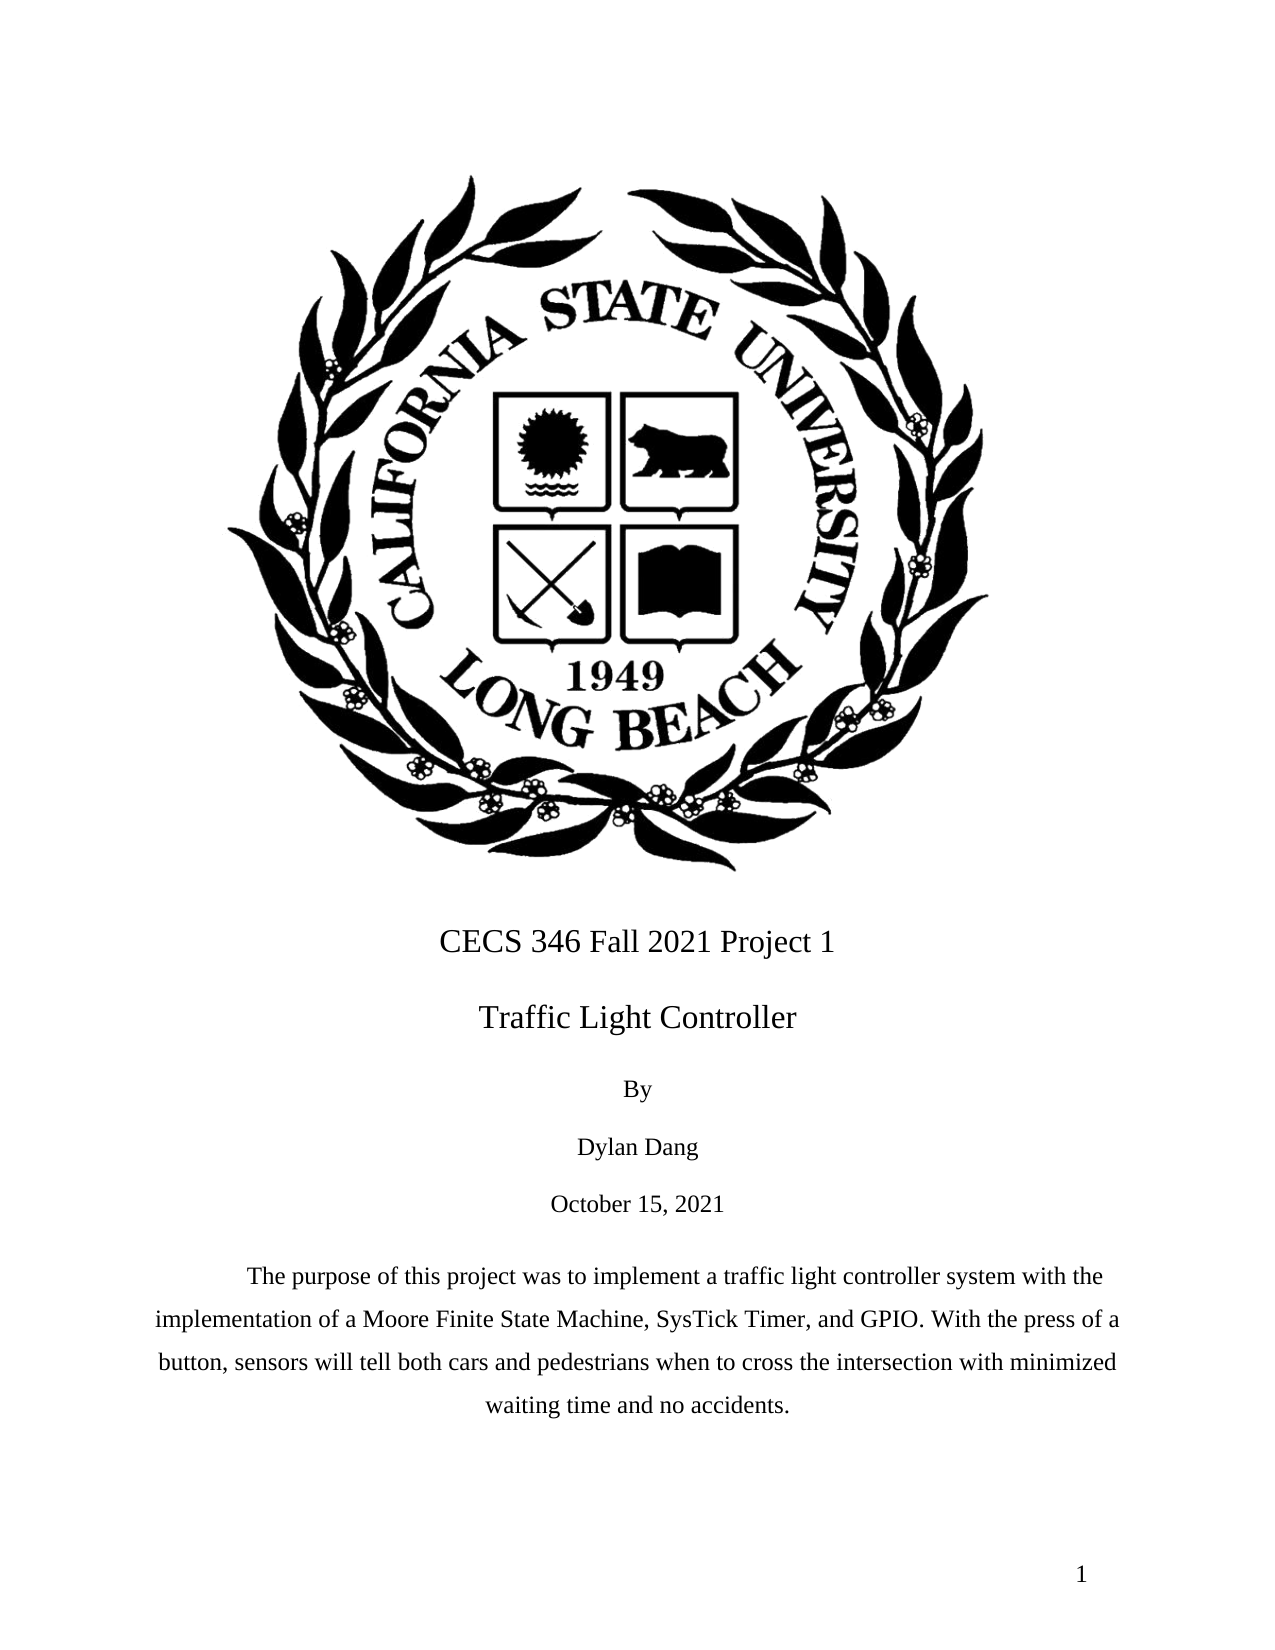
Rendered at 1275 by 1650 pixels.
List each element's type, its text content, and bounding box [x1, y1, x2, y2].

text By [150, 1074, 1125, 1103]
text The purpose of this project was to implement a traffic light controller system with the implementation of a Moore Finite State Machine, SysTick Timer, and GPIO. With the press of a button, sensors will tell both cars and pedestrians when to cross the intersection with minimized waiting time and no accidents. [150, 1261, 1125, 1419]
text CECS 346 Fall 2021 Project 1 [150, 921, 1125, 959]
text 1 [150, 1559, 1087, 1587]
text Traffic Light Controller [150, 998, 1125, 1036]
text Dylan Dang [150, 1132, 1125, 1161]
picture [187, 150, 1085, 883]
text October 15, 2021 [150, 1189, 1125, 1218]
